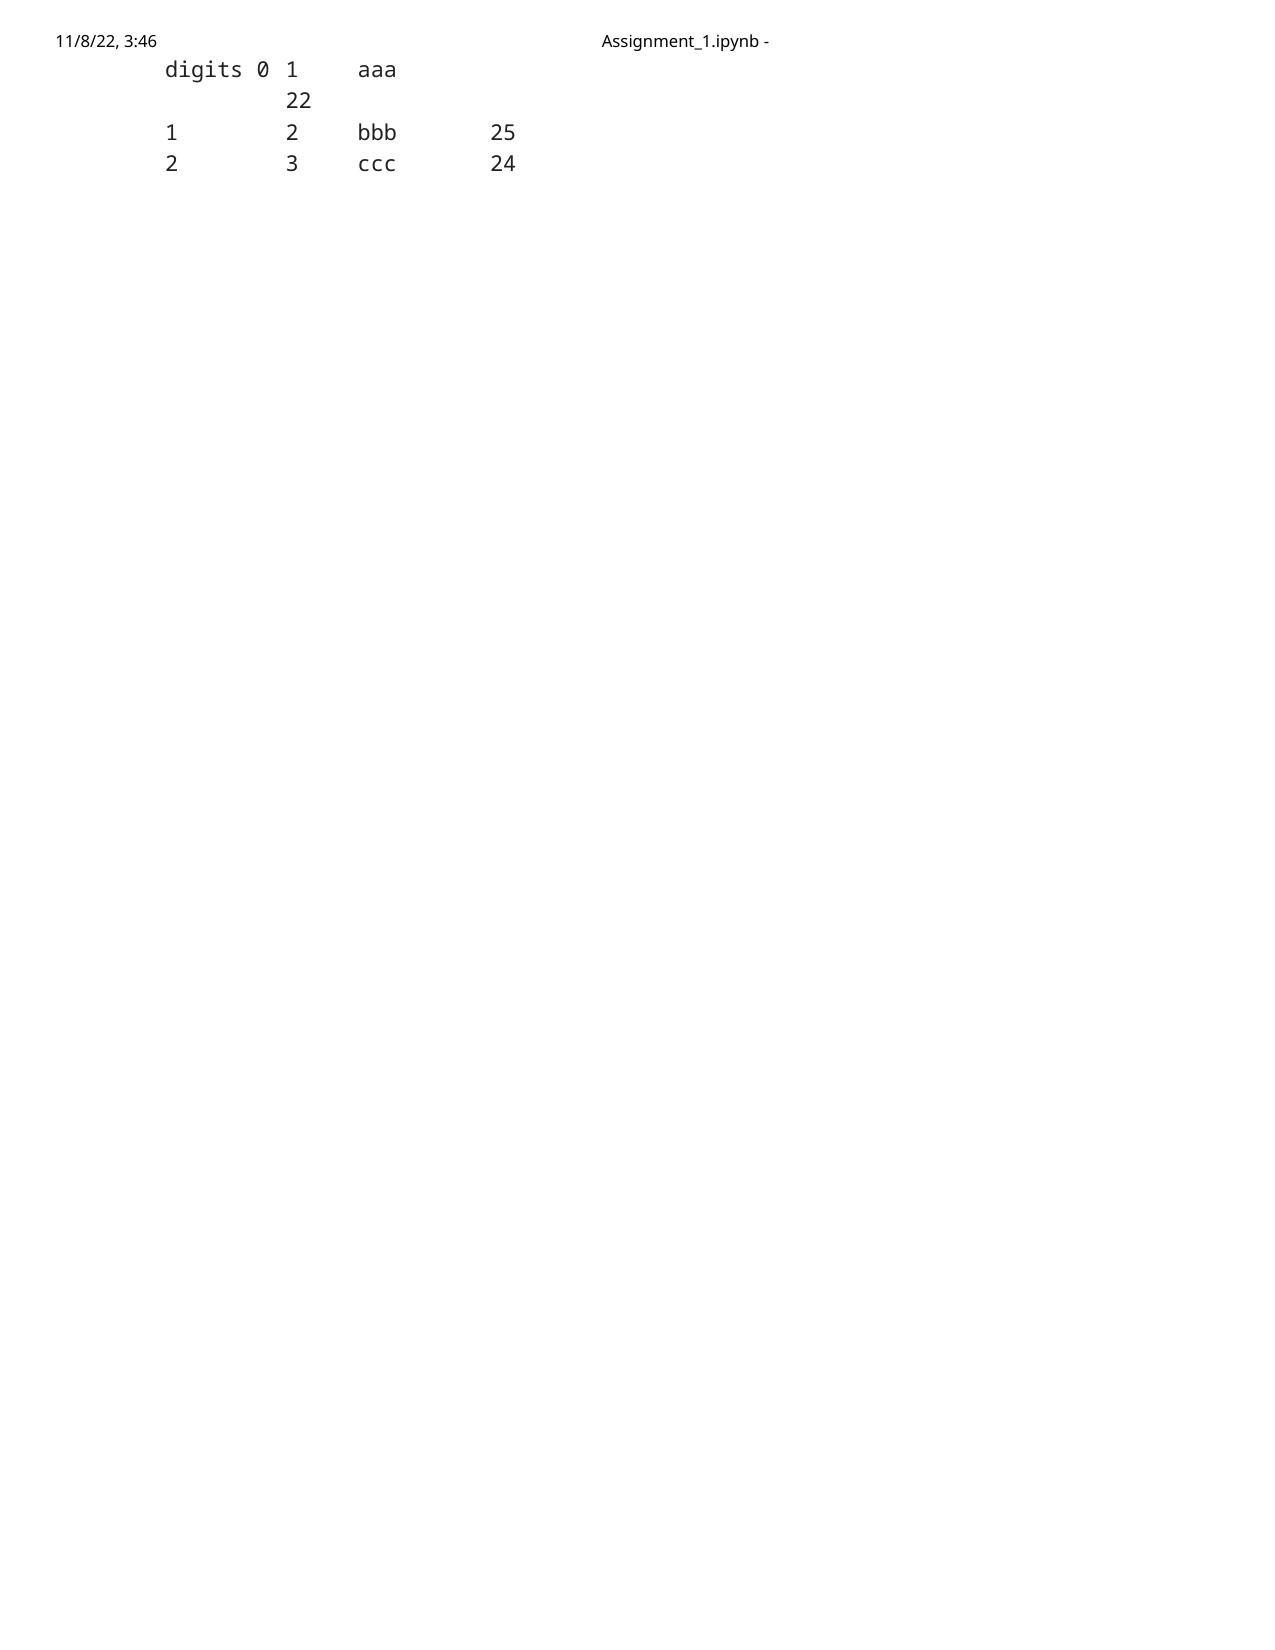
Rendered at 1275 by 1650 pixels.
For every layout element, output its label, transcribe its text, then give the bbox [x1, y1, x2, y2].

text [165, 54, 514, 114]
text 2 3 ccc 24 [165, 148, 1217, 177]
text 1 2 bbb 25 [165, 117, 1217, 147]
